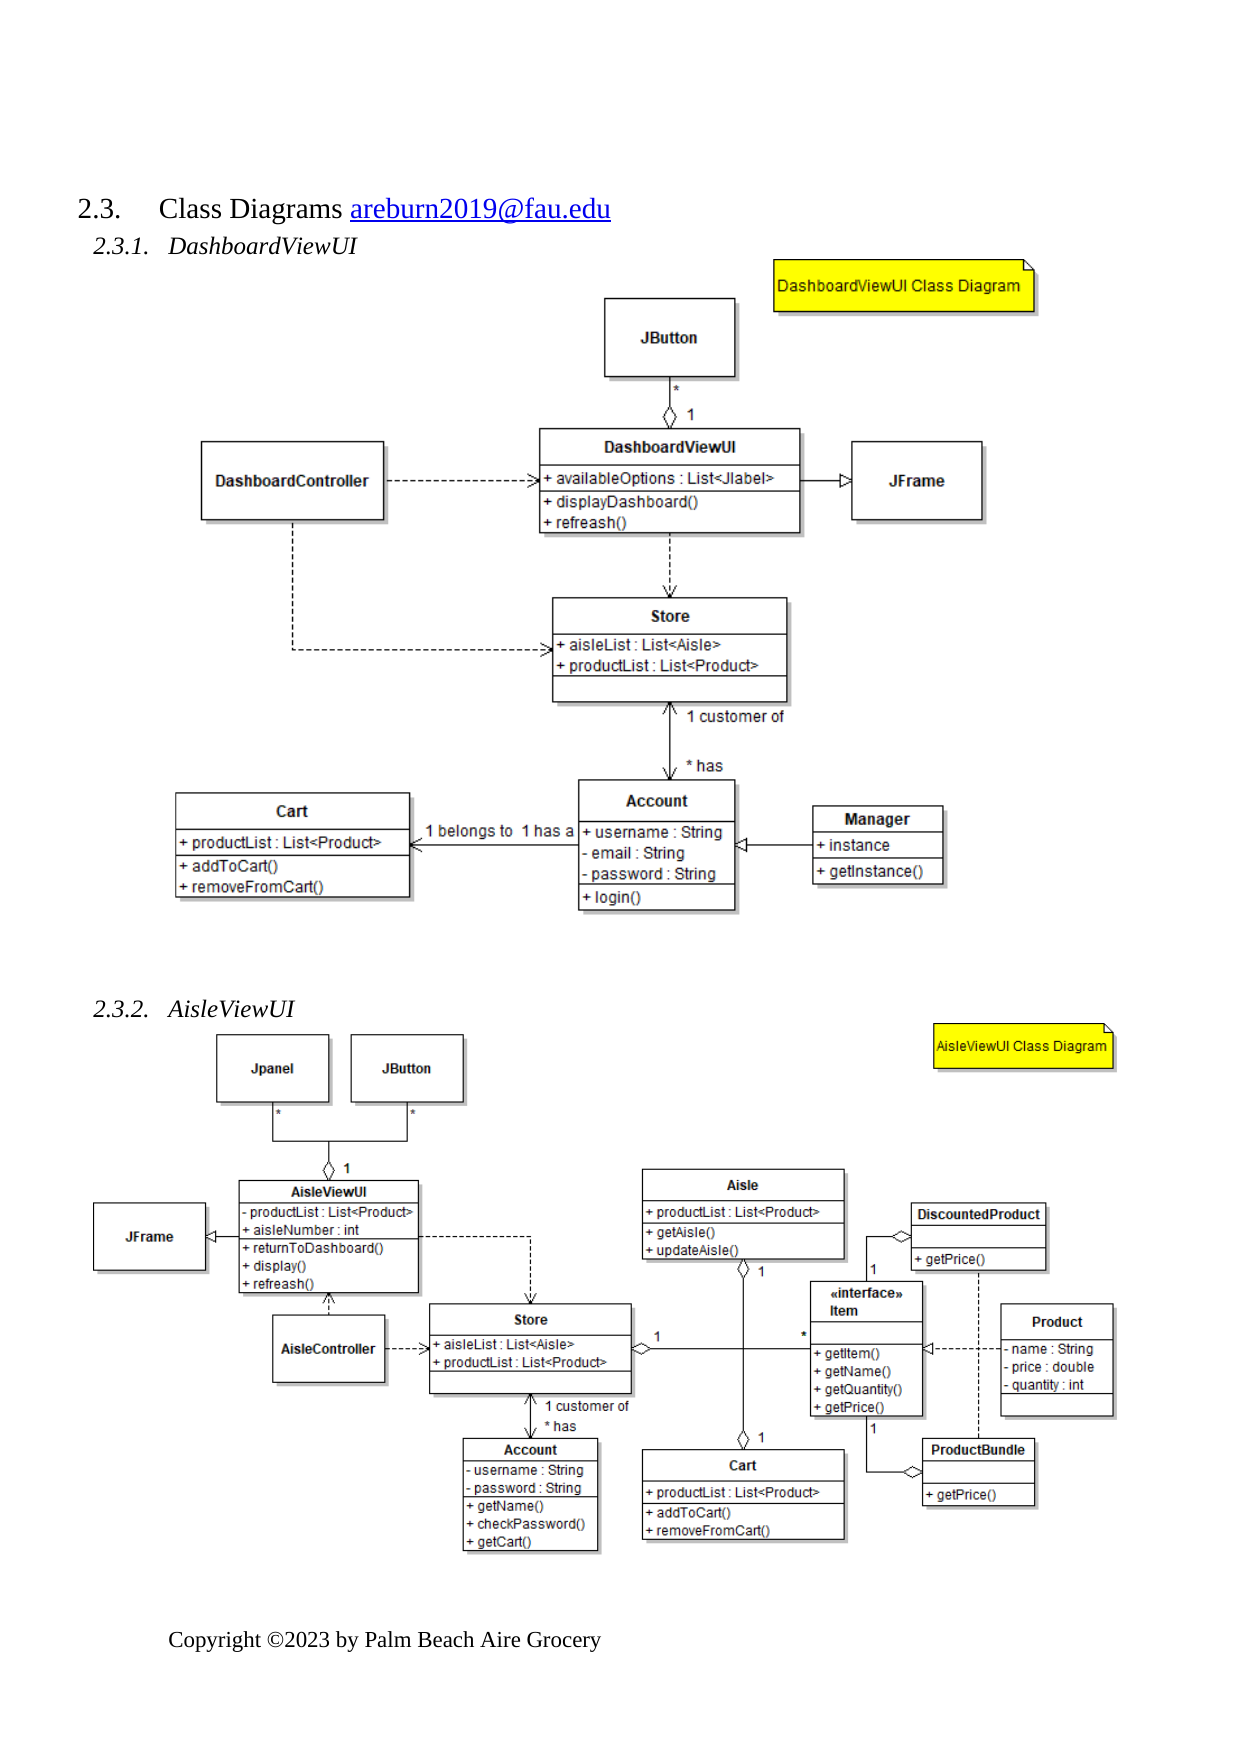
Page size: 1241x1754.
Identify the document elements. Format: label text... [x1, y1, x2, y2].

picture [175, 259, 1065, 916]
subtitle Class Diagrams areburn2019@fau.edu [121, 191, 1147, 225]
subtitle AisleViewUI [149, 994, 1147, 1023]
subtitle DashboardViewUI [149, 231, 1147, 260]
picture [93, 1023, 1209, 1568]
